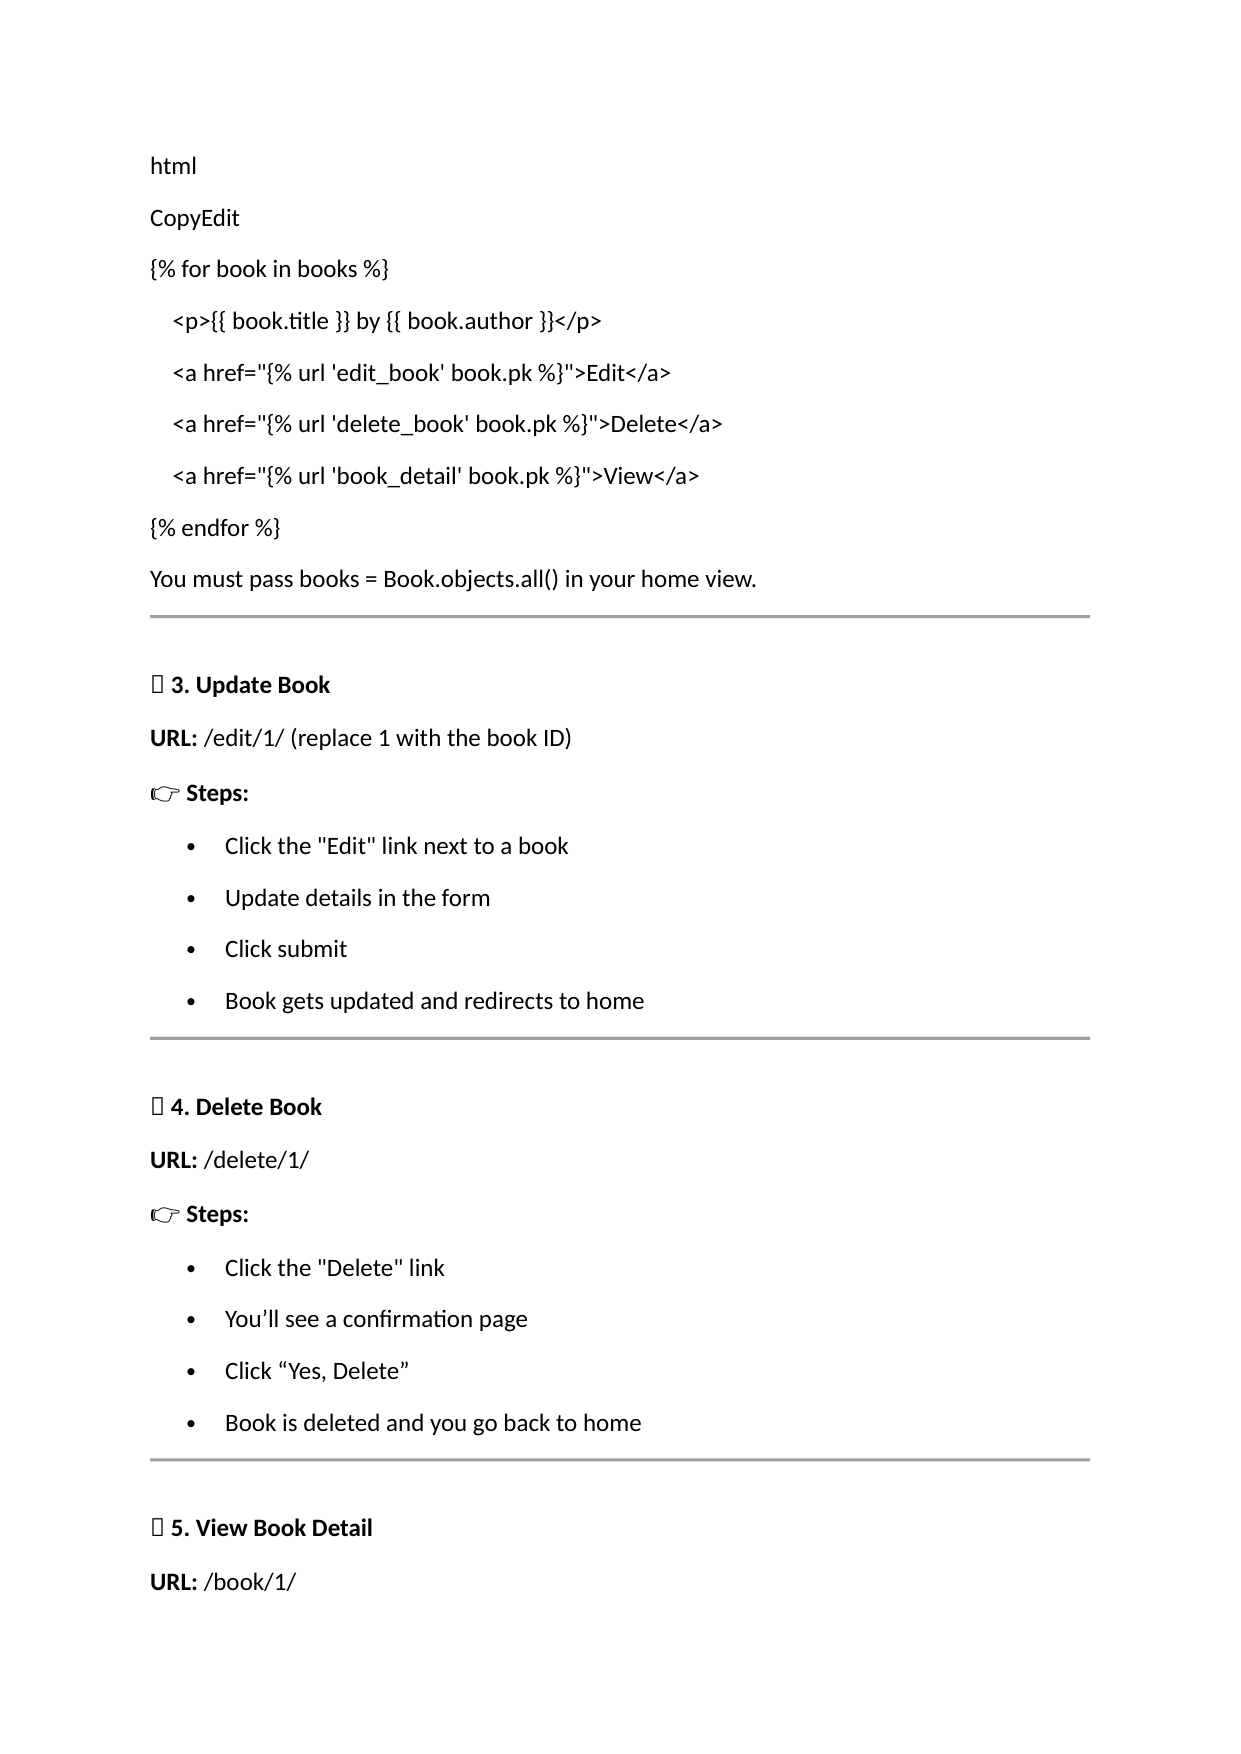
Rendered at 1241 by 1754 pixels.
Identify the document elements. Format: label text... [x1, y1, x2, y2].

text <a href="{% url 'book_detail' book.pk %}">View</a> [150, 460, 1090, 491]
list Update details in the form [187, 882, 1090, 912]
text URL: /delete/1/ [150, 1144, 1090, 1175]
list Click “Yes, Delete” [187, 1355, 1090, 1386]
text CopyEdit [150, 202, 1090, 232]
text URL: /edit/1/ (replace 1 with the book ID) [150, 722, 1090, 753]
text {% for book in books %} [150, 253, 1090, 284]
text html [150, 150, 1090, 181]
list Click submit [187, 933, 1090, 964]
text You must pass books = Book.objects.all() in your home view. [150, 563, 1090, 594]
text <a href="{% url 'delete_book' book.pk %}">Delete</a> [150, 408, 1090, 439]
text <a href="{% url 'edit_book' book.pk %}">Edit</a> [150, 357, 1090, 387]
text 📌 3. Update Book [150, 667, 1090, 701]
list Book is deleted and you go back to home [187, 1407, 1090, 1437]
text 📌 4. Delete Book [150, 1088, 1090, 1122]
list Click the "Delete" link [187, 1252, 1090, 1282]
list Book gets updated and redirects to home [187, 985, 1090, 1016]
list Click the "Edit" link next to a book [187, 830, 1090, 861]
list You’ll see a confirmation page [187, 1303, 1090, 1334]
text 👉 Steps: [150, 1196, 1090, 1230]
text 📌 5. View Book Detail [150, 1510, 1090, 1544]
text URL: /book/1/ [150, 1566, 1090, 1596]
text 👉 Steps: [150, 774, 1090, 808]
text {% endfor %} [150, 512, 1090, 542]
text <p>{{ book.title }} by {{ book.author }}</p> [150, 305, 1090, 336]
